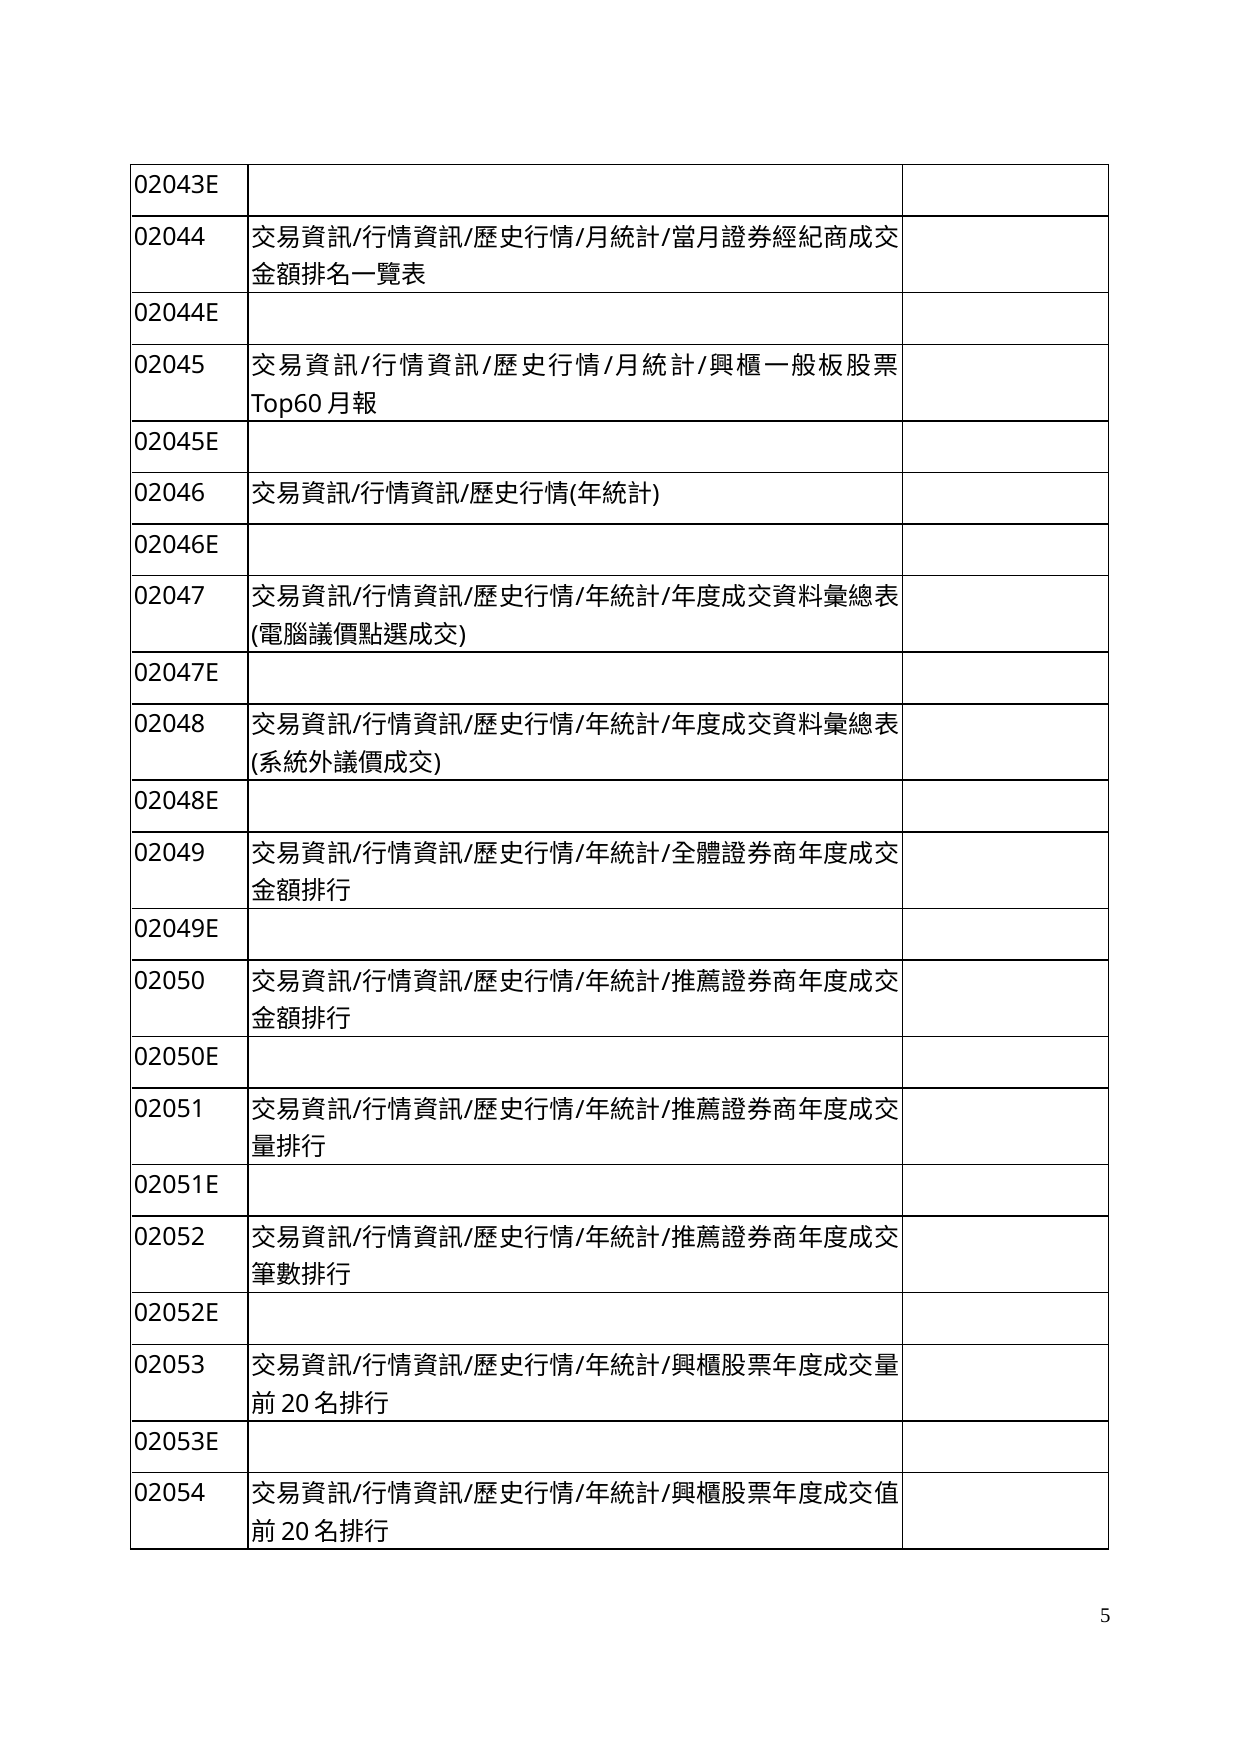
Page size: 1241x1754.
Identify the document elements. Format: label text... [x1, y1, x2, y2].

table_cell 02046E [131, 524, 247, 575]
table_cell 交易資訊/行情資訊/歷史行情/月統計/興櫃一般板股票Top60月報 [249, 345, 902, 420]
table_cell [903, 345, 1108, 420]
table_cell 02051E [131, 1165, 247, 1215]
table_cell [903, 1037, 1108, 1087]
table_cell [903, 217, 1108, 292]
table_cell [903, 1473, 1108, 1548]
table_cell [903, 781, 1108, 831]
table_cell [249, 909, 902, 959]
table_cell 02044E [131, 293, 247, 343]
table_cell [903, 1089, 1108, 1164]
table_cell 交易資訊/行情資訊/歷史行情/年統計/年度成交資料彙總表(電腦議價點選成交) [249, 576, 902, 651]
table_cell 02049 [131, 832, 247, 907]
table_cell 02043E [131, 165, 247, 215]
table_cell 02047 [131, 576, 247, 651]
table_cell [903, 705, 1108, 779]
table_cell [249, 1165, 902, 1215]
table_cell 02045 [131, 345, 247, 420]
table_cell [249, 653, 902, 703]
table_cell [903, 525, 1108, 575]
table_cell 交易資訊/行情資訊/歷史行情/年統計/興櫃股票年度成交值前20名排行 [249, 1473, 902, 1548]
table_cell 02054 [131, 1473, 247, 1548]
table_cell 02050 [131, 960, 247, 1036]
table_cell [249, 422, 902, 472]
table_cell 交易資訊/行情資訊/歷史行情/年統計/推薦證券商年度成交量排行 [249, 1089, 902, 1164]
table_cell 交易資訊/行情資訊/歷史行情/年統計/推薦證券商年度成交筆數排行 [249, 1217, 902, 1292]
table_cell [903, 961, 1108, 1036]
table_cell 交易資訊/行情資訊/歷史行情/月統計/當月證券經紀商成交金額排名一覽表 [249, 217, 902, 292]
table_cell [903, 1165, 1108, 1215]
table_cell [249, 1037, 902, 1087]
table_cell 02053E [131, 1421, 247, 1472]
table_cell 02049E [131, 909, 247, 959]
table_cell [249, 1422, 902, 1472]
table_cell [903, 1422, 1108, 1472]
table_cell [903, 909, 1108, 959]
table_cell 02045E [131, 421, 247, 472]
table_cell 02050E [131, 1037, 247, 1087]
table_cell [903, 293, 1108, 343]
table_cell 交易資訊/行情資訊/歷史行情(年統計) [249, 473, 902, 523]
table_cell [903, 165, 1108, 215]
table_cell [903, 653, 1108, 703]
table_cell 交易資訊/行情資訊/歷史行情/年統計/年度成交資料彙總表(系統外議價成交) [249, 705, 902, 779]
table_cell 02046 [131, 473, 247, 523]
table_cell [249, 293, 902, 343]
table_cell 02053 [131, 1345, 247, 1420]
table_cell [903, 422, 1108, 472]
table_cell 交易資訊/行情資訊/歷史行情/年統計/推薦證券商年度成交金額排行 [249, 961, 902, 1036]
table_cell [903, 1293, 1108, 1343]
table_cell 交易資訊/行情資訊/歷史行情/年統計/全體證券商年度成交金額排行 [249, 833, 902, 907]
table_cell 02052E [131, 1293, 247, 1343]
table_cell 02052 [131, 1216, 247, 1292]
table_cell 02051 [131, 1088, 247, 1164]
table_cell 02047E [131, 652, 247, 703]
table_cell 02048 [131, 704, 247, 779]
table_cell 02044 [131, 216, 247, 292]
table_cell [903, 833, 1108, 907]
table_cell [903, 1345, 1108, 1420]
table_cell [903, 576, 1108, 651]
table_cell [903, 473, 1108, 523]
table_cell [249, 1293, 902, 1343]
table_cell [249, 525, 902, 575]
table_cell [903, 1217, 1108, 1292]
table_cell [249, 165, 902, 215]
table_cell 02048E [131, 780, 247, 831]
table_cell [249, 781, 902, 831]
table_cell 交易資訊/行情資訊/歷史行情/年統計/興櫃股票年度成交量前20名排行 [249, 1345, 902, 1420]
